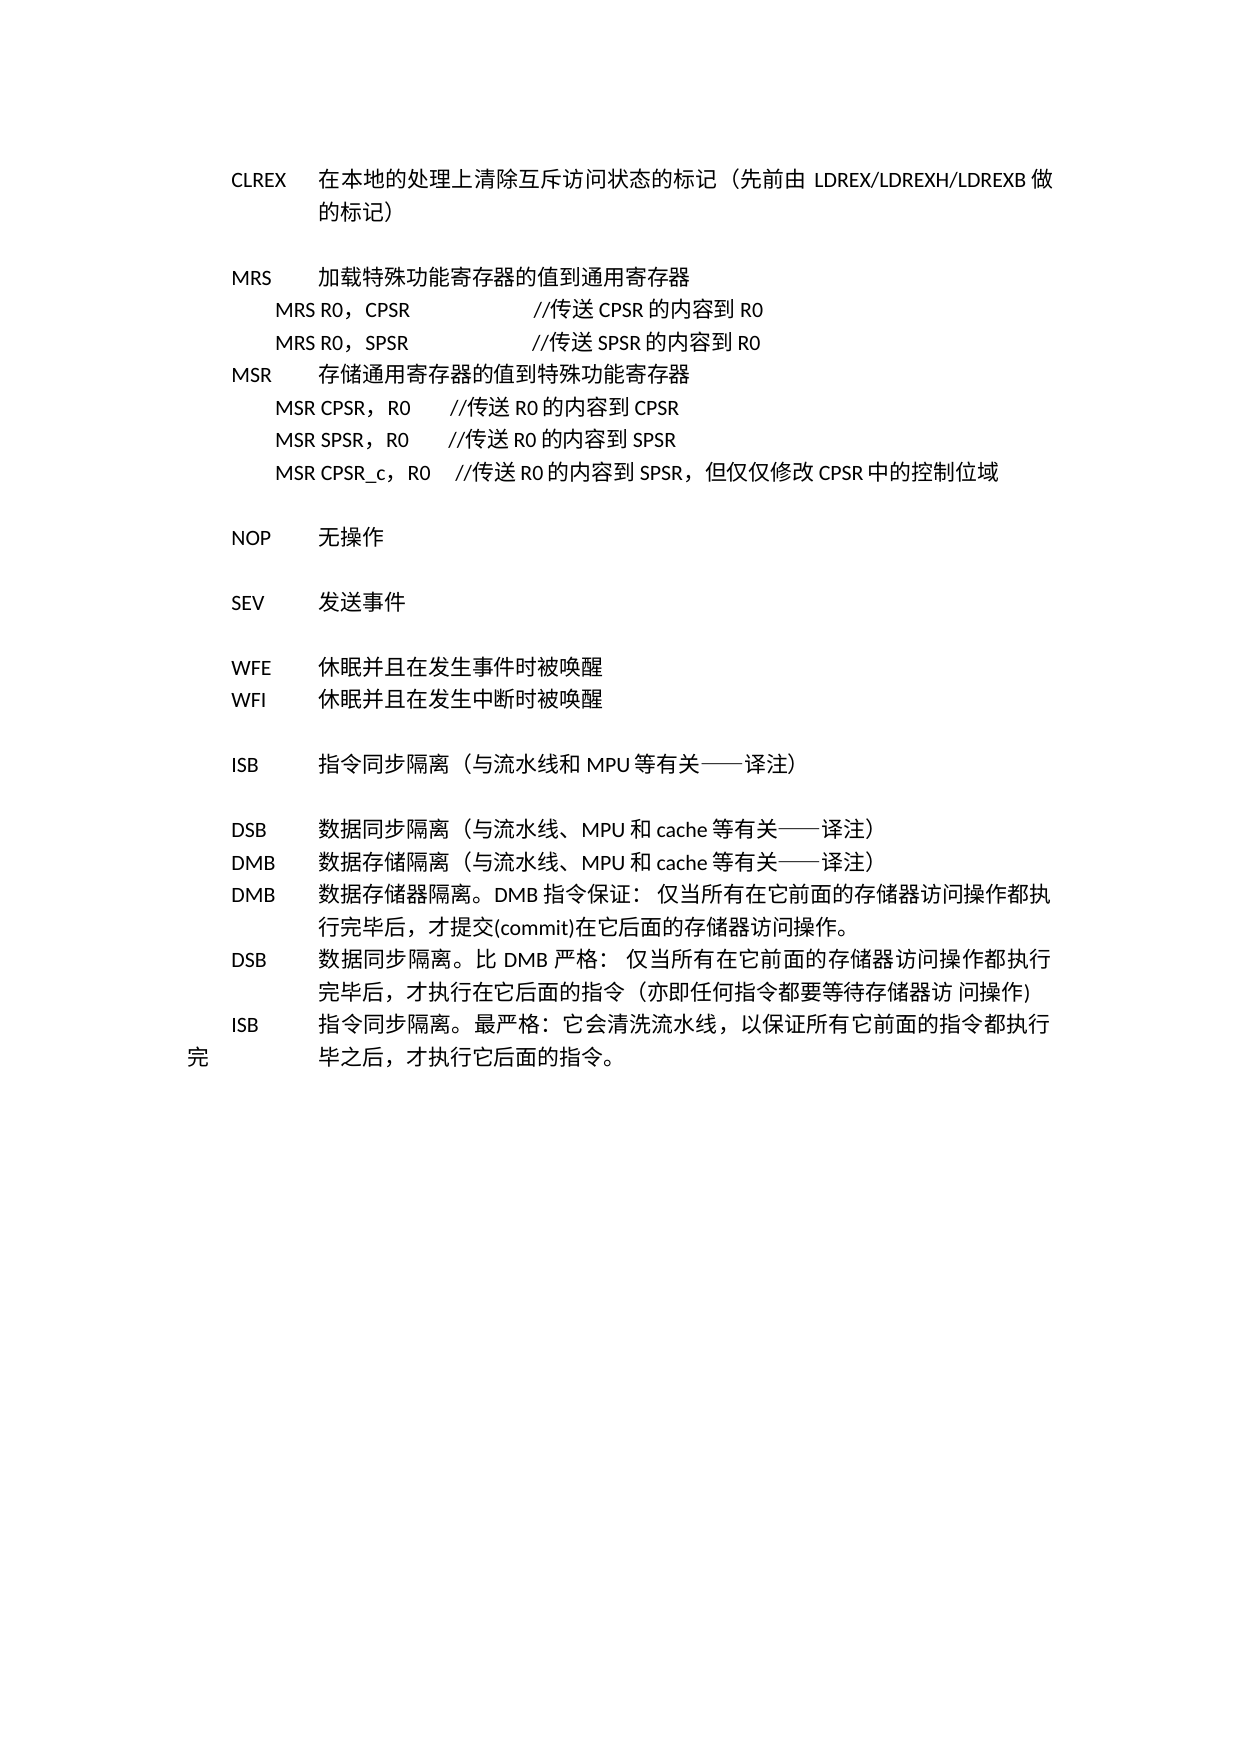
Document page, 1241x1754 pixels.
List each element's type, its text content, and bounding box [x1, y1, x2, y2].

text ISB 指令同步隔离（与流水线和 MPU等有关——译注） [187, 747, 1053, 779]
text MSR CPSR，R0 //传送R0的内容到CPSR [231, 389, 1053, 422]
text DMB 数据存储隔离（与流水线、MPU 和cache等有关——译注） [187, 844, 1053, 877]
text DMB 数据存储器隔离。DMB 指令保证： 仅当所有在它前面的存储器访问操作都执 行完毕后，才提交(commit)在它后面的存储器访问操作。 [187, 877, 1053, 942]
text WFI 休眠并且在发生中断时被唤醒 [187, 682, 1053, 714]
text NOP 无操作 [187, 519, 1053, 552]
text MRS R0，SPSR //传送 SPSR的内容到R0 [231, 324, 1053, 357]
text MSR 存储通用寄存器的值到特殊功能寄存器 [187, 357, 1053, 389]
text ISB 指令同步隔离。最严格：它会清洗流水线，以保证所有它前面的指令都执行完 毕之后，才执行它后面的指令。 [187, 1007, 1053, 1072]
text MSR SPSR，R0 //传送R0的内容到SPSR [231, 422, 1053, 454]
text DSB 数据同步隔离（与流水线、MPU 和cache等有关——译注） [187, 812, 1053, 844]
text CLREX 在本地的处理上清除互斥访问状态的标记（先前由 LDREX/LDREXH/LDREXB做 的标记） [187, 162, 1053, 227]
text DSB 数据同步隔离。比 DMB 严格： 仅当所有在它前面的存储器访问操作都执行 完毕后，才执行在它后面的指令（亦即任何指令都要等待存储器访 问操作) [187, 942, 1053, 1007]
text MRS R0，CPSR //传送CPSR的内容到R0 [231, 292, 1053, 324]
text MRS 加载特殊功能寄存器的值到通用寄存器 [187, 259, 1053, 292]
text SEV 发送事件 [187, 584, 1053, 617]
text WFE 休眠并且在发生事件时被唤醒 [187, 649, 1053, 682]
text MSR CPSR_c，R0 //传送R0的内容到SPSR，但仅仅修改CPSR中的控制位域 [231, 454, 1053, 487]
